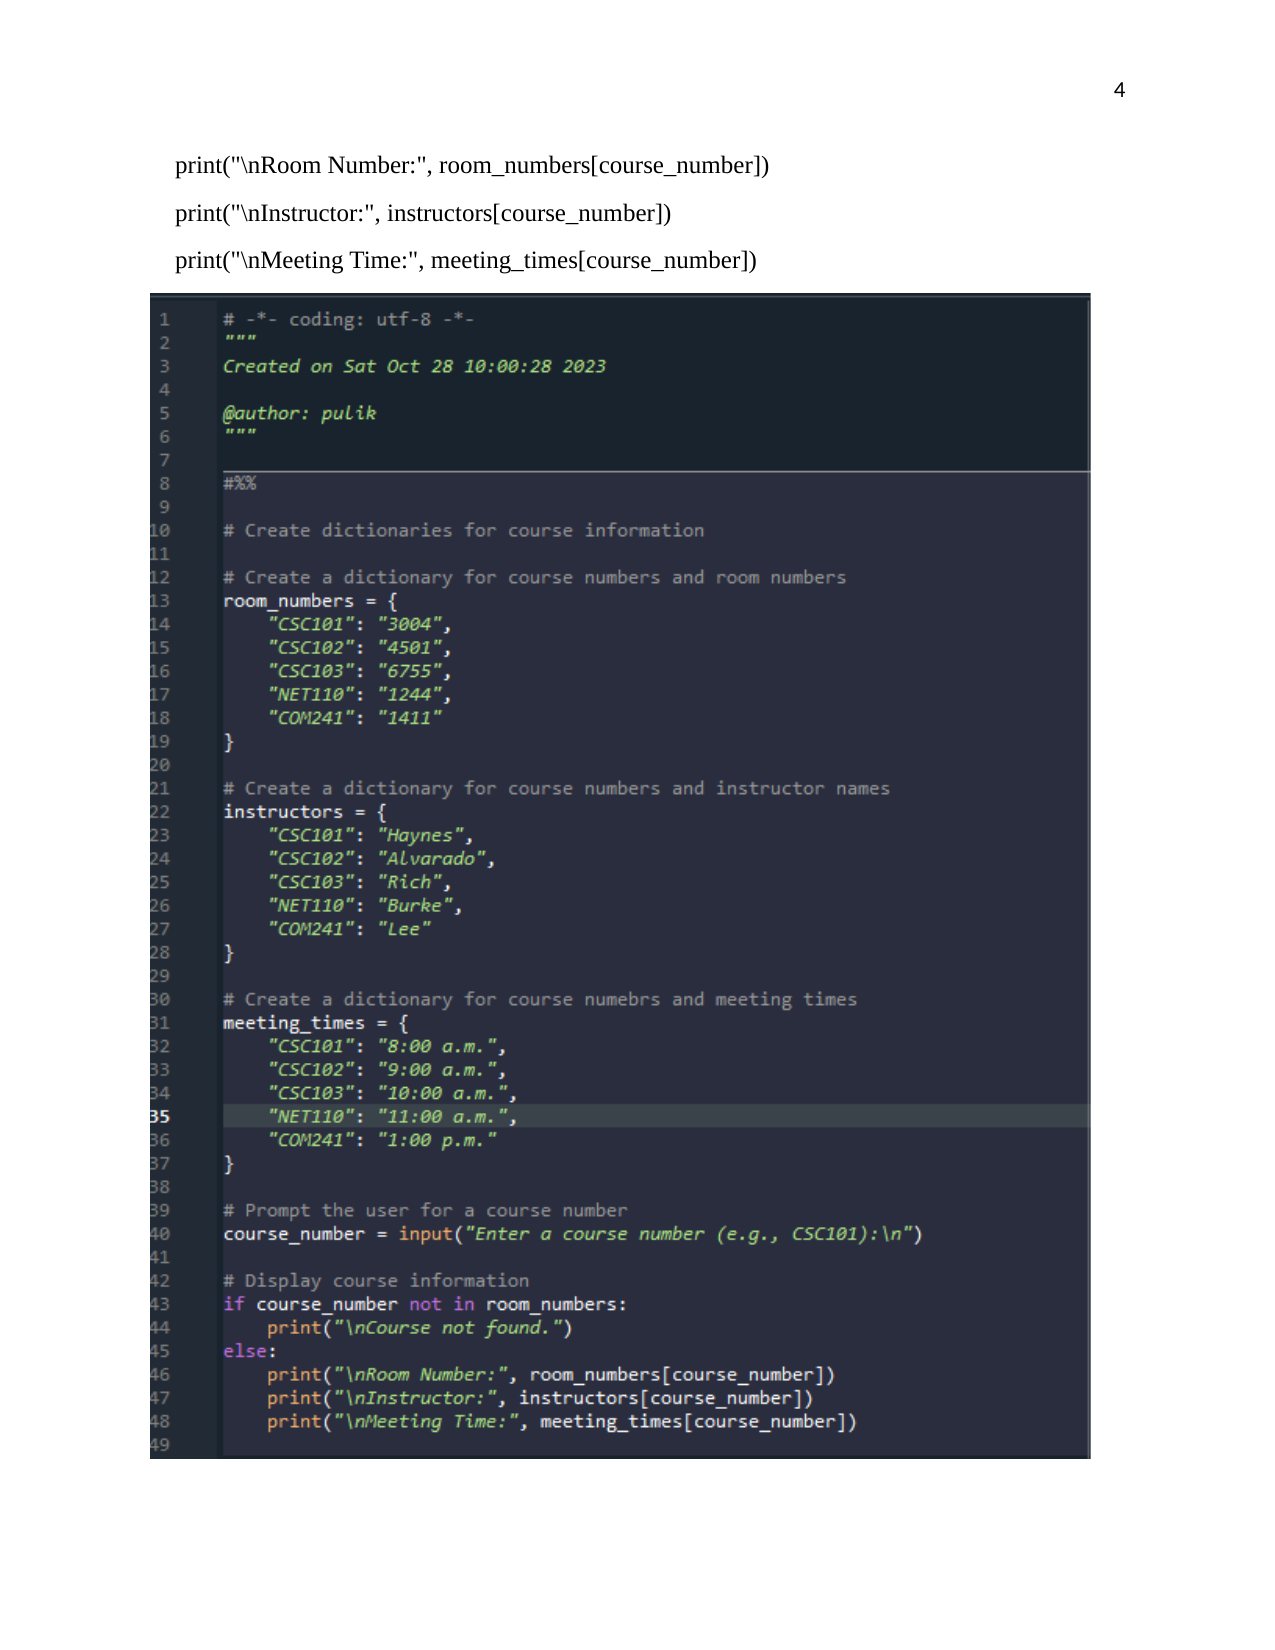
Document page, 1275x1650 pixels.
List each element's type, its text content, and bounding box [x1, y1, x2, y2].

picture [150, 293, 1091, 1459]
text print("\nRoom Number:", room_numbers[course_number]) [150, 150, 1125, 179]
text print("\nInstructor:", instructors[course_number]) [150, 198, 1125, 226]
text print("\nMeeting Time:", meeting_times[course_number]) [150, 245, 1125, 274]
